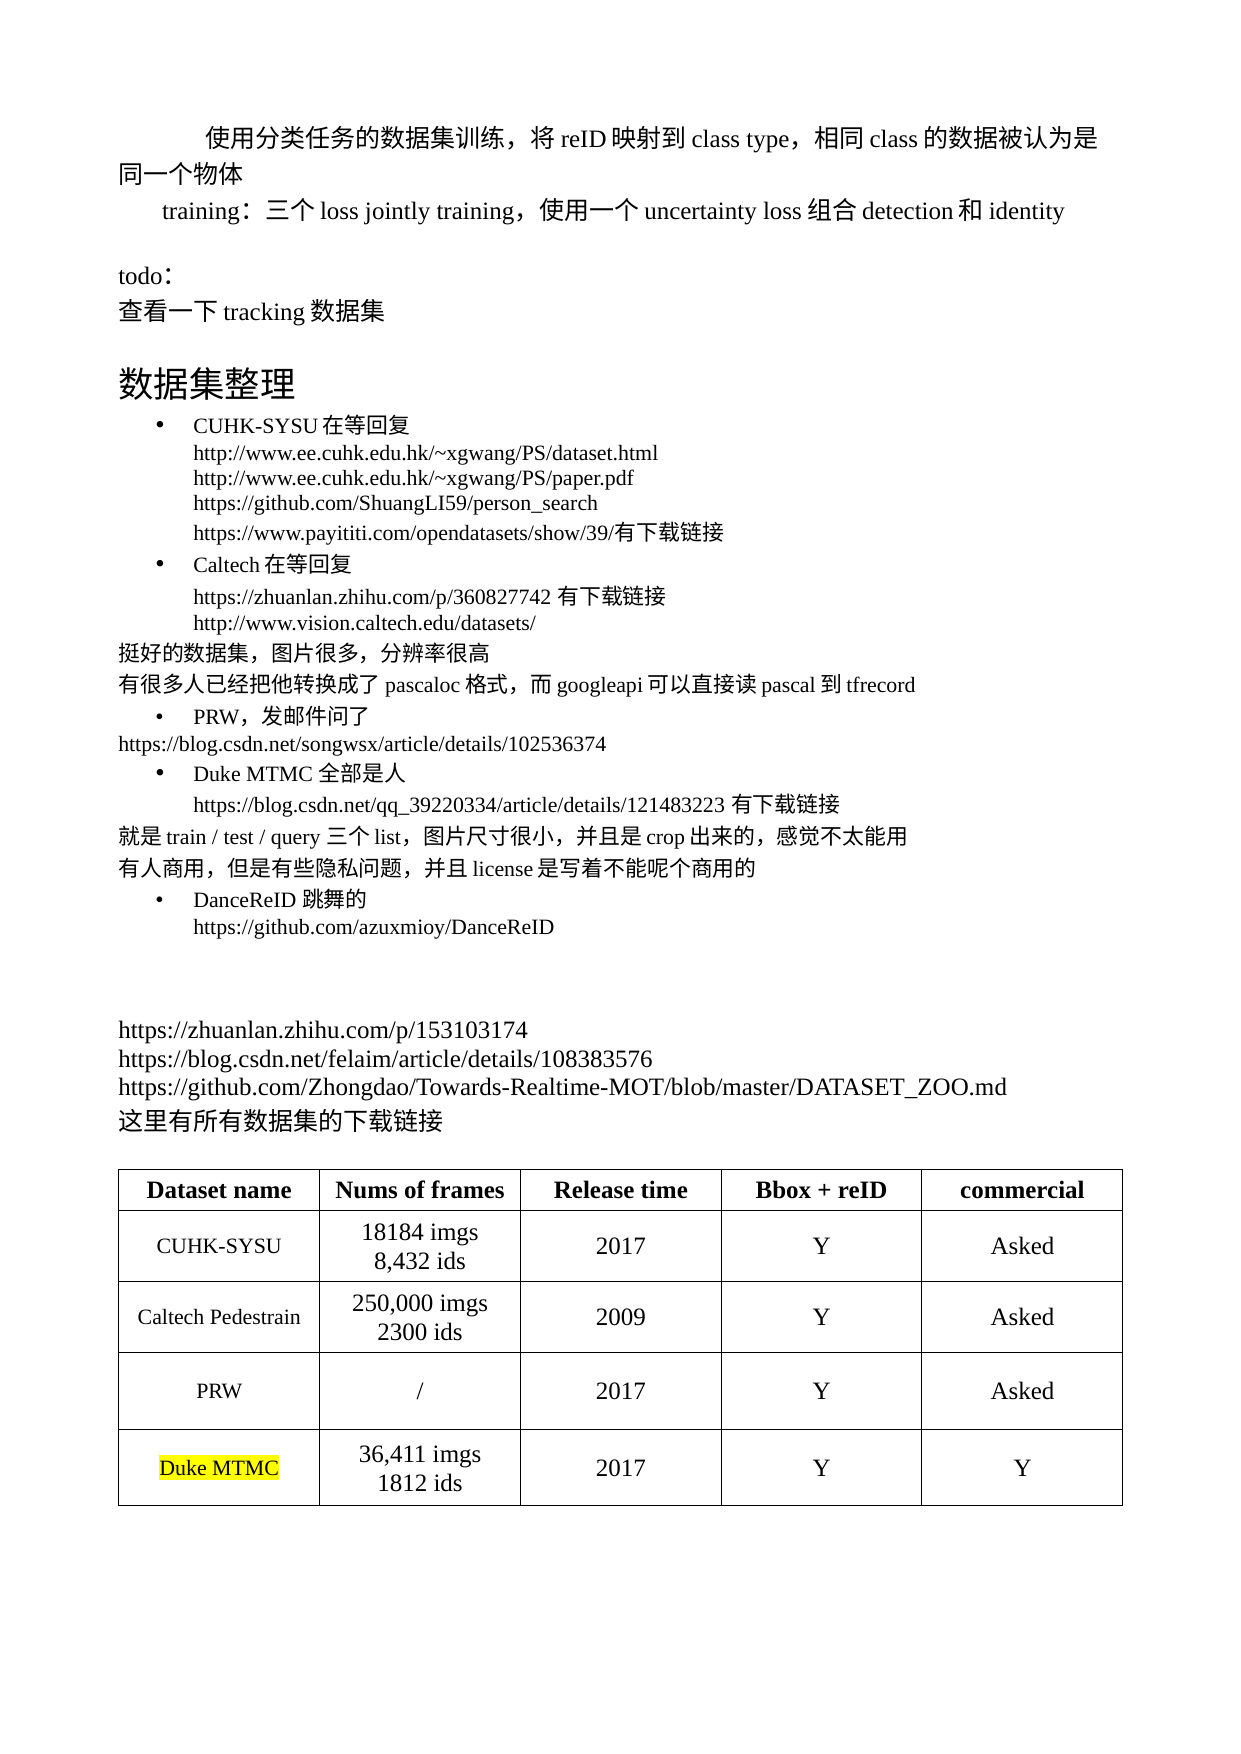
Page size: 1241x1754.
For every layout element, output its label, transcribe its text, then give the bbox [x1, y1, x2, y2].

table_cell 2009 [521, 1282, 721, 1352]
list Caltech在等回复 https://zhuanlan.zhihu.com/p/360827742 有下载链接 http://www.vision.caltech.edu/datasets/ [156, 547, 1122, 636]
table_cell 2017 [521, 1430, 721, 1505]
table_cell Asked [922, 1282, 1122, 1352]
table_cell Asked [922, 1211, 1122, 1281]
table_header Bbox + reID [722, 1170, 921, 1210]
text 就是train / test / query 三个list，图片尺寸很小，并且是crop出来的，感觉不太能用 有人商用，但是有些隐私问题，并且license是写着不能呢个商用的 [118, 819, 1122, 882]
text 挺好的数据集，图片很多，分辨率很高 [118, 636, 1122, 667]
table_cell 18184 imgs 8,432 ids [320, 1211, 520, 1281]
list Duke MTMC 全部是人 https://blog.csdn.net/qq_39220334/article/details/121483223 有下载链接 [156, 756, 1122, 819]
text 数据集整理 [118, 357, 1122, 408]
text training：三个loss jointly training，使用一个uncertainty loss组合detection和identity [118, 191, 1122, 227]
text https://blog.csdn.net/songwsx/article/details/102536374 [118, 731, 1122, 756]
table_cell 2017 [521, 1211, 721, 1281]
table_header Release time [521, 1170, 721, 1210]
table_cell 2017 [521, 1353, 721, 1429]
table_cell Asked [922, 1353, 1122, 1429]
text https://github.com/Zhongdao/Towards-Realtime-MOT/blob/master/DATASET_ZOO.md [118, 1072, 1122, 1101]
table_cell 250,000 imgs 2300 ids [320, 1282, 520, 1352]
text 这里有所有数据集的下载链接 [118, 1101, 1122, 1137]
table_cell 36,411 imgs 1812 ids [320, 1430, 520, 1505]
list DanceReID 跳舞的 https://github.com/azuxmioy/DanceReID [156, 882, 1122, 964]
table_cell Y [722, 1282, 921, 1352]
table_header Nums of frames [320, 1170, 520, 1210]
table_cell Duke MTMC [119, 1430, 319, 1505]
table_cell PRW [119, 1353, 319, 1429]
table_cell Y [922, 1430, 1122, 1505]
table_header commercial [922, 1170, 1122, 1210]
table_cell Y [722, 1430, 921, 1505]
table_cell / [320, 1353, 520, 1429]
table_header Dataset name [119, 1170, 319, 1210]
list PRW，发邮件问了 [156, 699, 1122, 731]
text 查看一下tracking数据集 [118, 292, 1122, 328]
table_cell Y [722, 1211, 921, 1281]
text 有很多人已经把他转换成了pascaloc格式，而googleapi可以直接读pascal到tfrecord [118, 667, 1122, 699]
text 使用分类任务的数据集训练，将reID映射到class type，相同class的数据被认为是同一个物体 [118, 118, 1122, 191]
table_cell Y [722, 1353, 921, 1429]
table_cell Caltech Pedestrain [119, 1282, 319, 1352]
text todo： [118, 256, 1122, 292]
table_cell CUHK-SYSU [119, 1211, 319, 1281]
text https://zhuanlan.zhihu.com/p/153103174 [118, 1015, 1122, 1044]
list CUHK-SYSU在等回复 http://www.ee.cuhk.edu.hk/~xgwang/PS/dataset.html http://www.ee.cuhk.edu.hk/~xgwang/PS/paper.pdf https://github.com/ShuangLI59/person_search https://www.payititi.com/opendatasets/show/39/有下载链接 [156, 408, 1122, 547]
text https://blog.csdn.net/felaim/article/details/108383576 [118, 1044, 1122, 1072]
